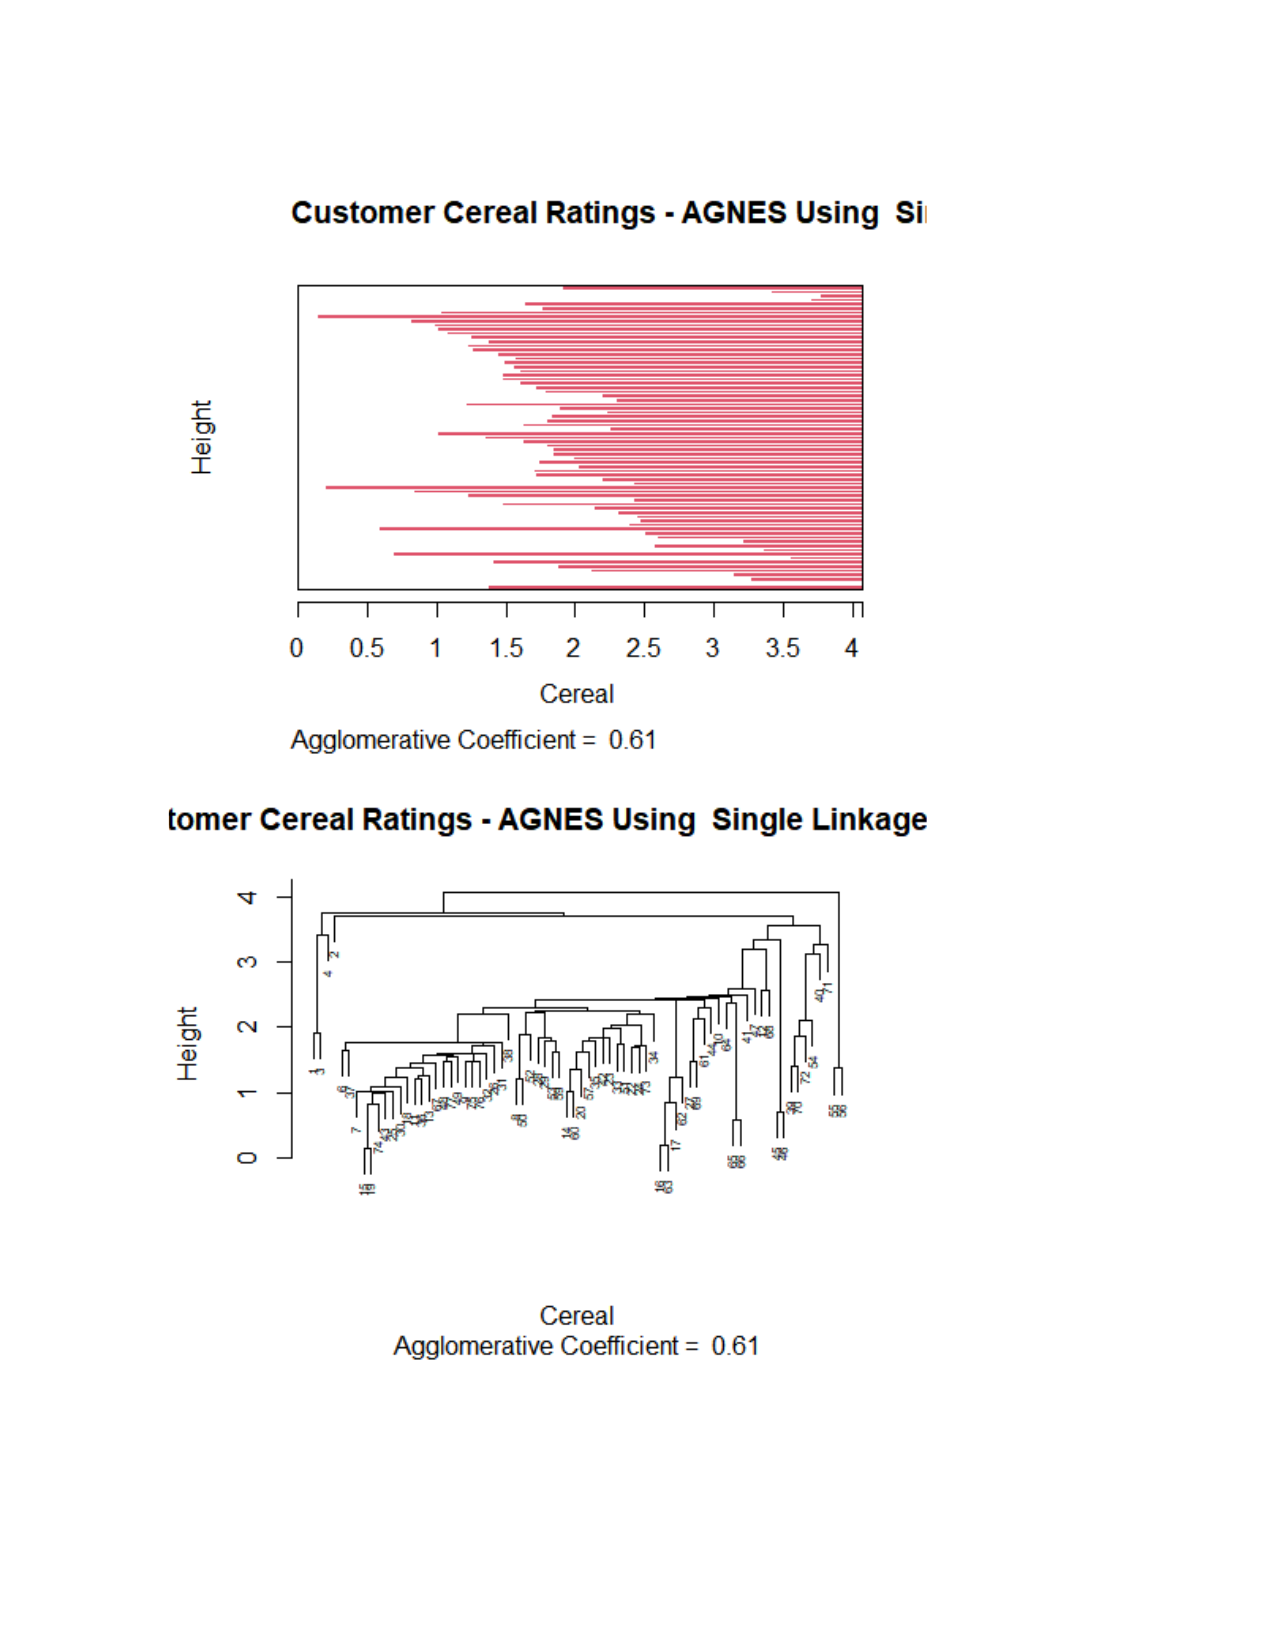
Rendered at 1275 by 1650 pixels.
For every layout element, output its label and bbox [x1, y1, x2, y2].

picture [168, 150, 927, 1363]
